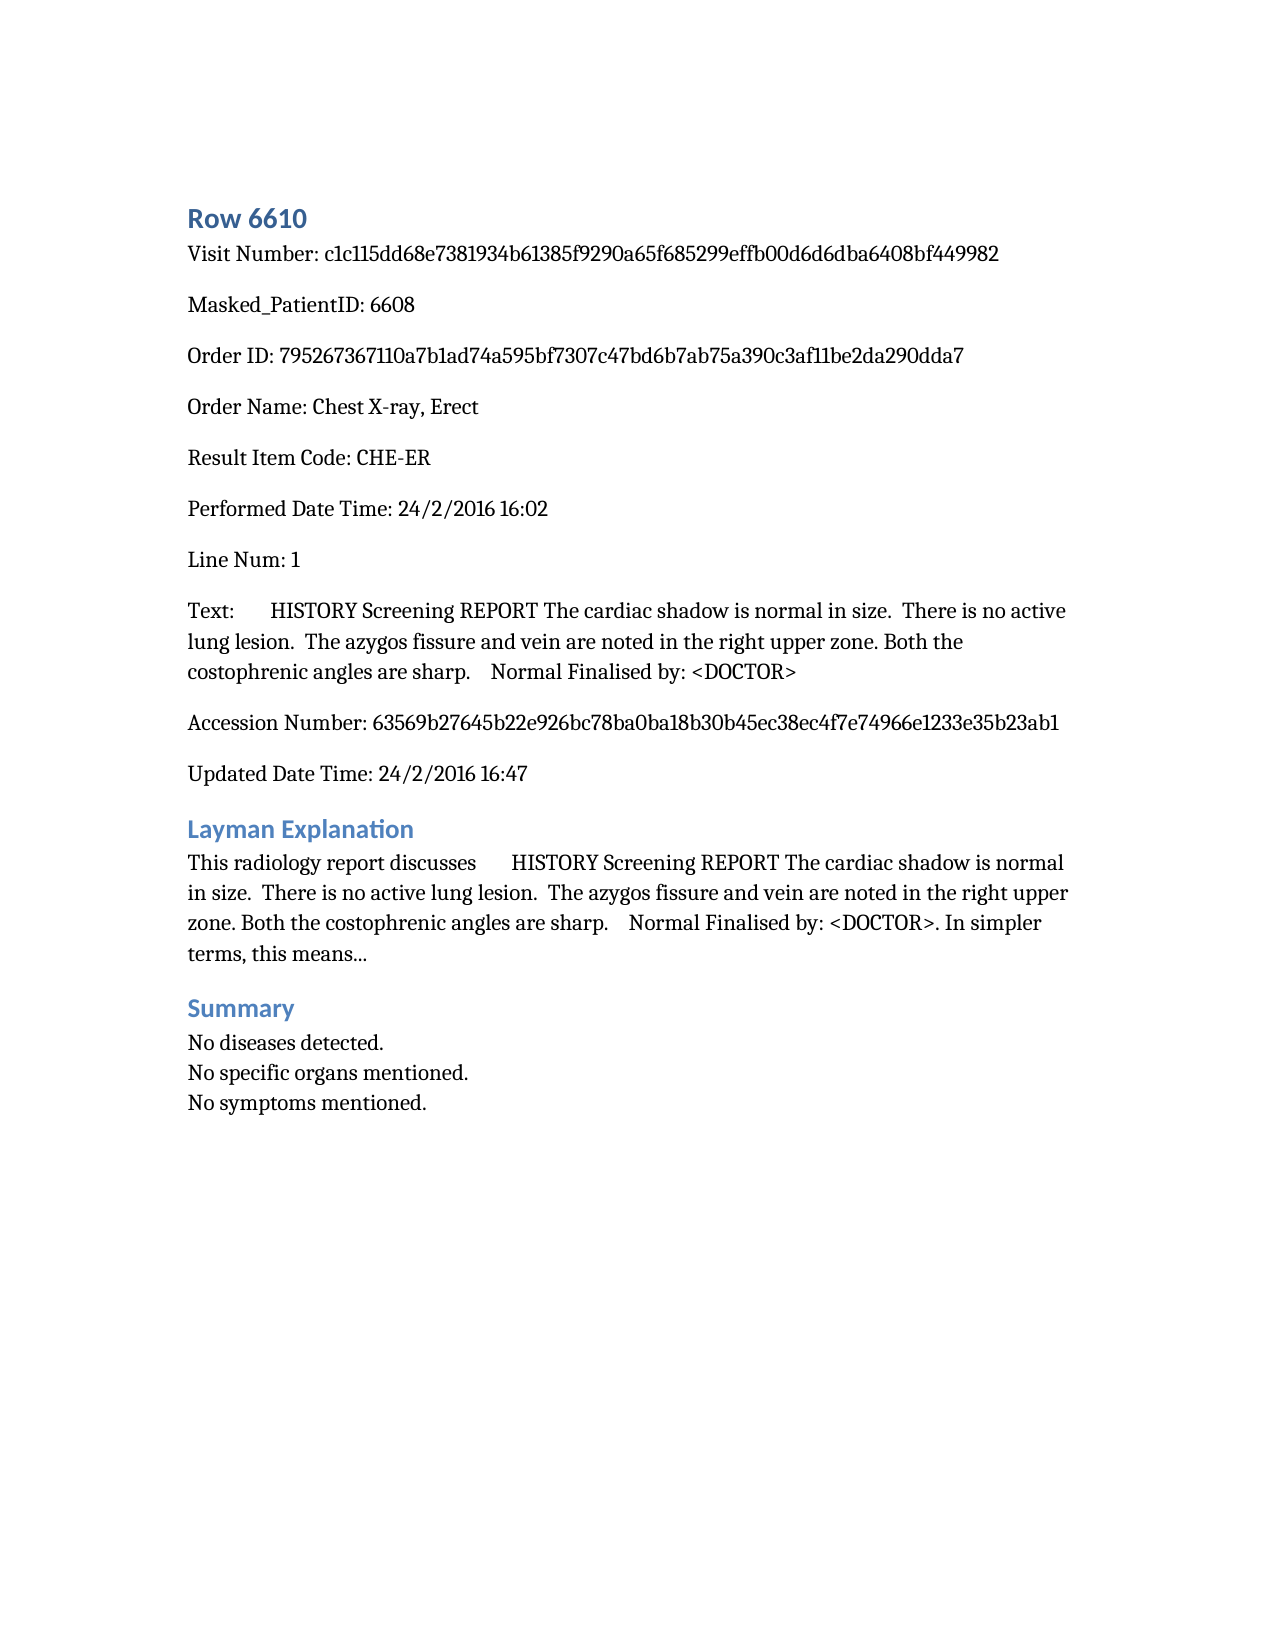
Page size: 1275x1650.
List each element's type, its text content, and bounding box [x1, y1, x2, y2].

text Order ID: 795267367110a7b1ad74a595bf7307c47bd6b7ab75a390c3af11be2da290dda7 [187, 343, 1087, 369]
text Accession Number: 63569b27645b22e926bc78ba0ba18b30b45ec38ec4f7e74966e1233e35b23ab1 [187, 710, 1087, 736]
text Text: HISTORY Screening REPORT The cardiac shadow is normal in size. There is no active lung lesion. The azygos fissure and vein are noted in the right upper zone. Both the costophrenic angles are sharp. Normal Finalised by: <DOCTOR> [187, 598, 1087, 685]
text Line Num: 1 [187, 547, 1087, 573]
text Updated Date Time: 24/2/2016 16:47 [187, 761, 1087, 787]
text Performed Date Time: 24/2/2016 16:02 [187, 496, 1087, 522]
text Masked_PatientID: 6608 [187, 292, 1087, 318]
text Visit Number: c1c115dd68e7381934b61385f9290a65f685299effb00d6d6dba6408bf449982 [187, 241, 1087, 267]
subtitle Summary [187, 991, 1087, 1024]
subtitle Layman Explanation [187, 812, 1087, 845]
text No diseases detected. No specific organs mentioned. No symptoms mentioned. [187, 1029, 1087, 1116]
text Order Name: Chest X-ray, Erect [187, 394, 1087, 420]
subtitle Row 6610 [187, 200, 1087, 236]
text Result Item Code: CHE-ER [187, 445, 1087, 471]
text This radiology report discusses HISTORY Screening REPORT The cardiac shadow is normal in size. There is no active lung lesion. The azygos fissure and vein are noted in the right upper zone. Both the costophrenic angles are sharp. Normal Finalised by: <DOCTOR>. In simpler terms, this means... [187, 850, 1087, 967]
